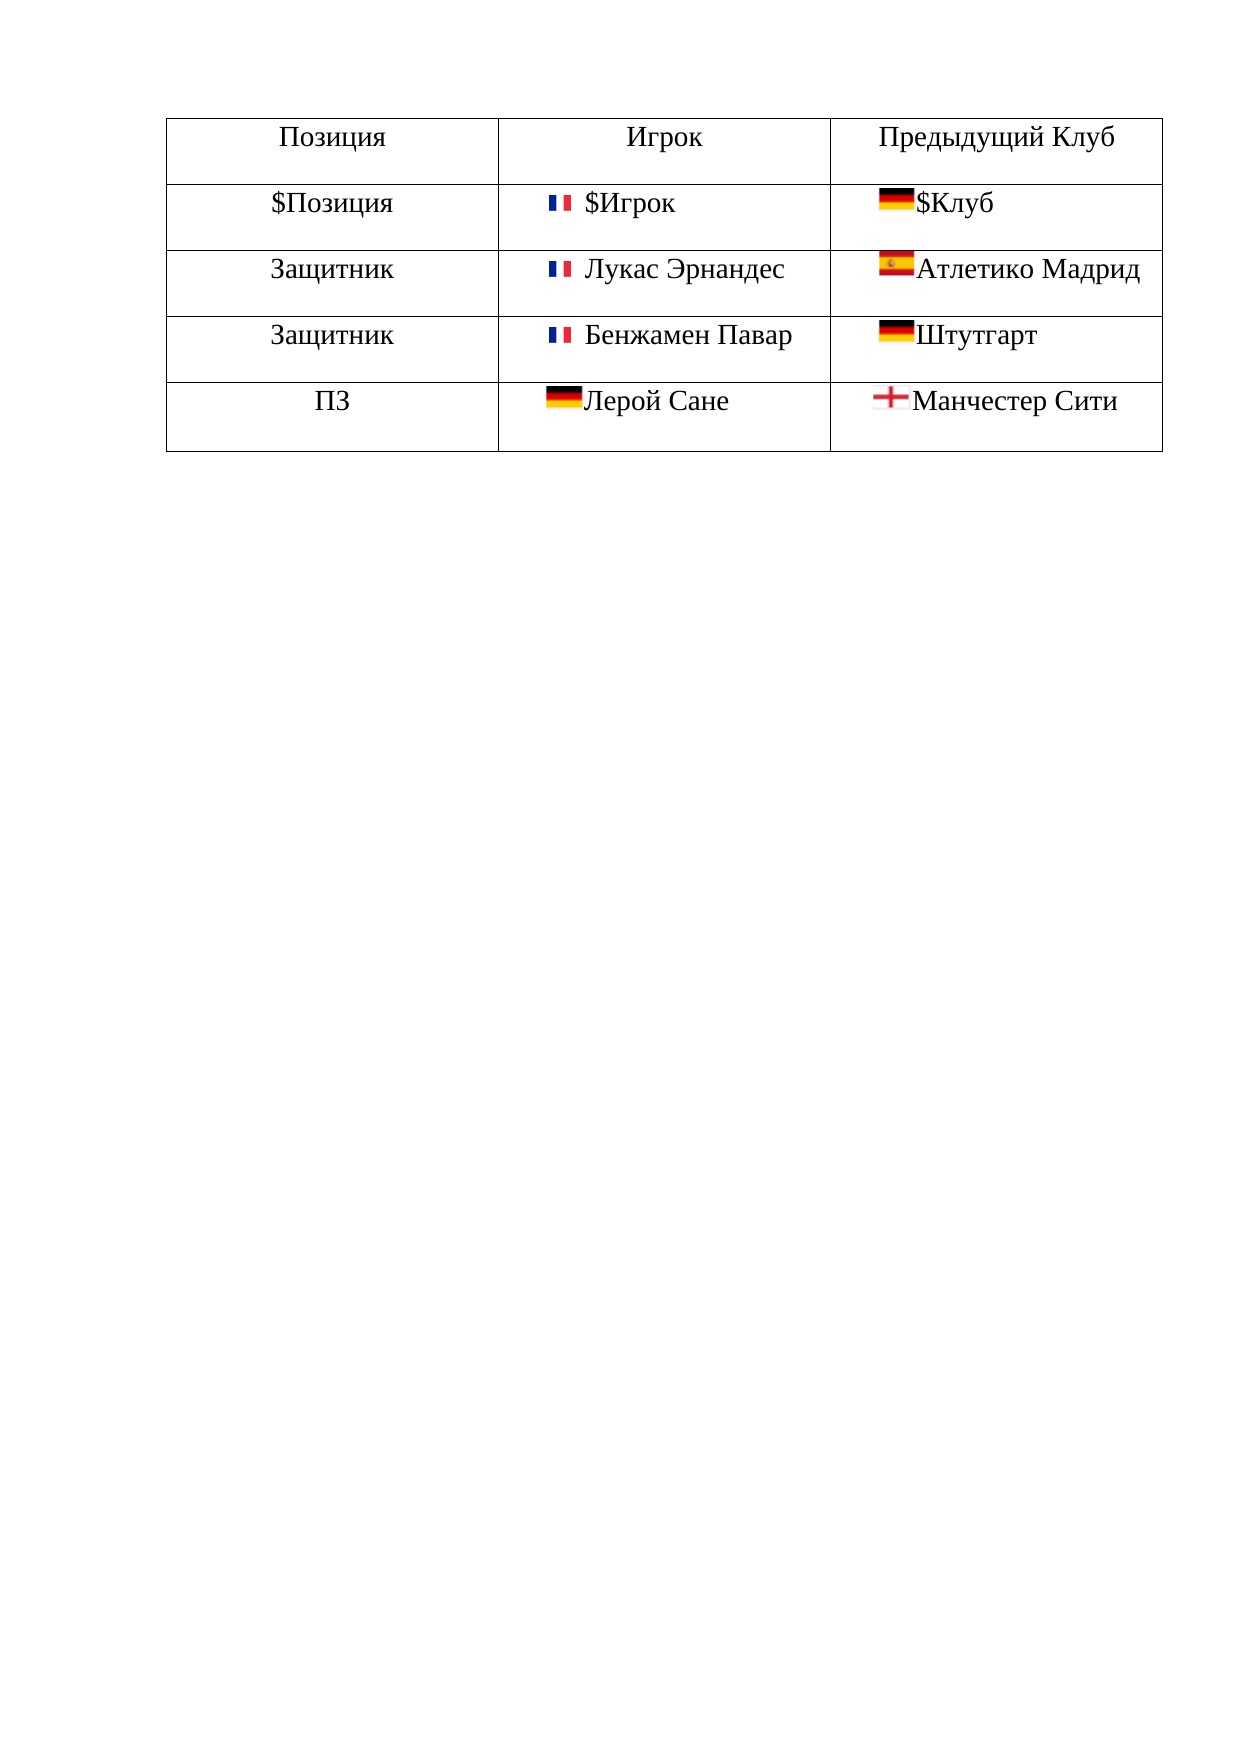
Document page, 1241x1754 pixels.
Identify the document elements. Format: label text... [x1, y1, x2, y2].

table_cell Лукас Эрнандес [499, 251, 830, 316]
table_cell Штутгарт [831, 317, 1162, 382]
picture [548, 261, 572, 279]
table_header Предыдущий Клуб [831, 119, 1162, 184]
table_cell $Позиция [167, 185, 498, 250]
table_cell ПЗ [167, 383, 498, 451]
table_header Позиция [167, 119, 498, 184]
table_cell $Игрок [499, 185, 830, 250]
table_cell Лерой Сане [499, 383, 830, 451]
picture [878, 251, 916, 279]
table_cell Защитник [167, 251, 498, 316]
table_header Игрок [499, 119, 830, 184]
table_cell Бенжамен Павар [499, 317, 830, 382]
table_cell Атлетико Мадрид [831, 251, 1162, 316]
table_cell Манчестер Сити [831, 383, 1162, 451]
picture [548, 327, 572, 345]
picture [546, 386, 584, 411]
picture [878, 320, 916, 345]
picture [878, 188, 916, 213]
table_cell Защитник [167, 317, 498, 382]
picture [872, 385, 912, 411]
table_cell $Клуб [831, 185, 1162, 250]
picture [548, 195, 572, 213]
